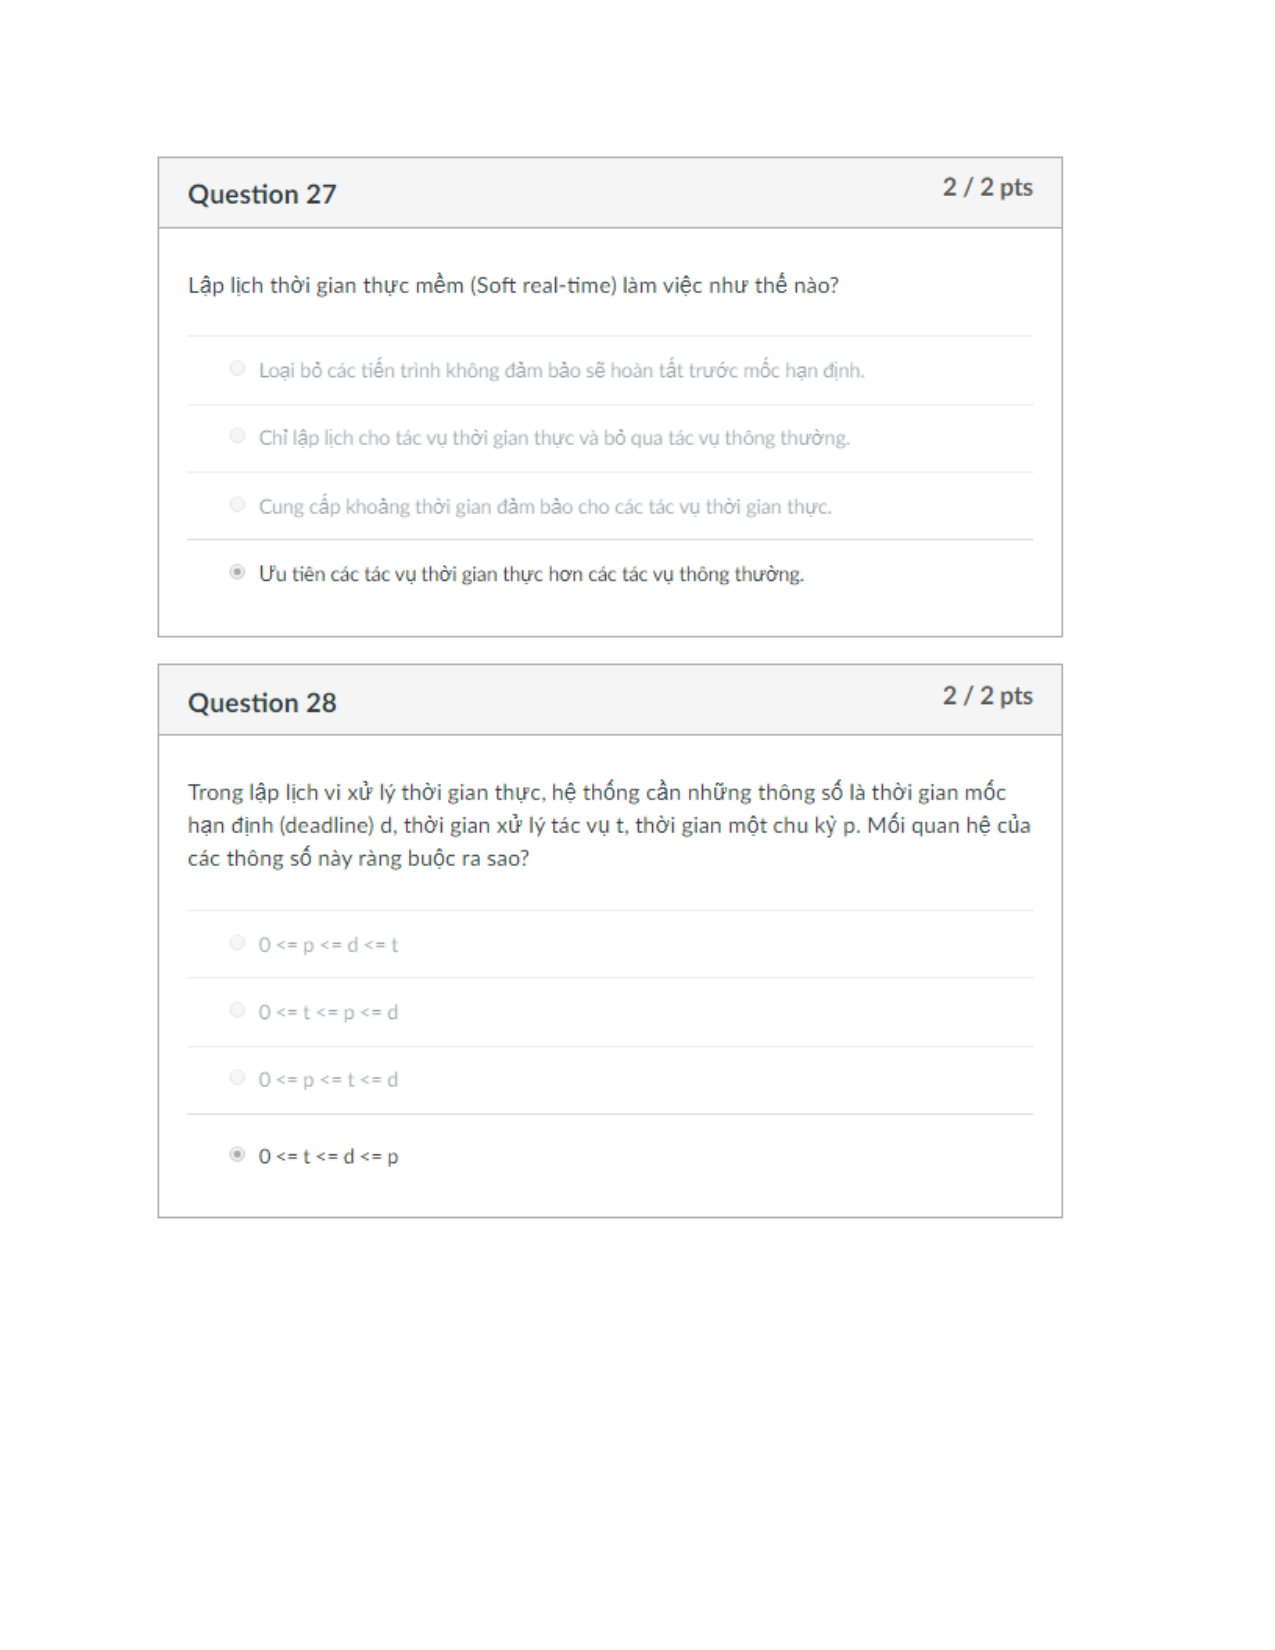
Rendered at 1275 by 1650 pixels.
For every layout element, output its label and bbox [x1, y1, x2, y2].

picture [150, 656, 1068, 1228]
picture [150, 150, 1068, 655]
